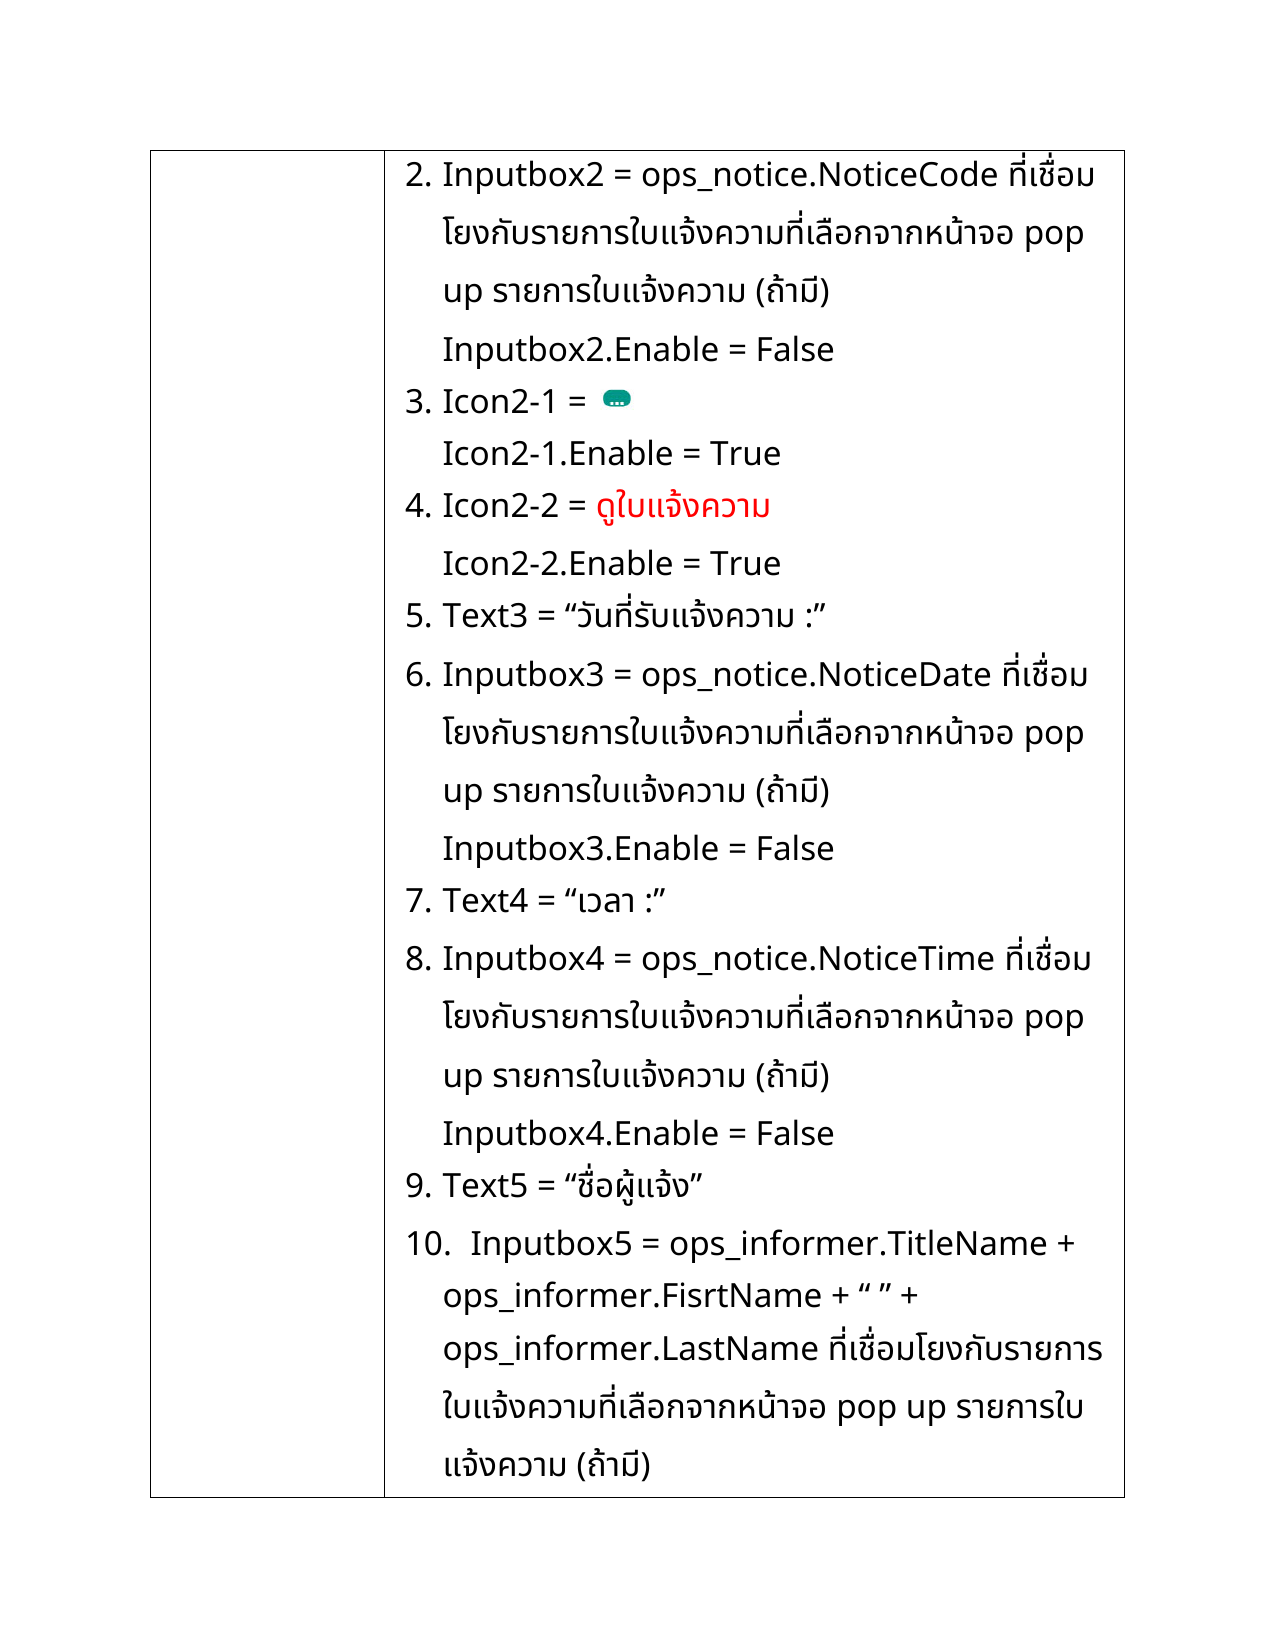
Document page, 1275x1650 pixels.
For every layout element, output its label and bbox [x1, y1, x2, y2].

table_cell [385, 151, 1124, 1497]
table_cell [151, 151, 384, 1497]
picture [595, 385, 637, 414]
